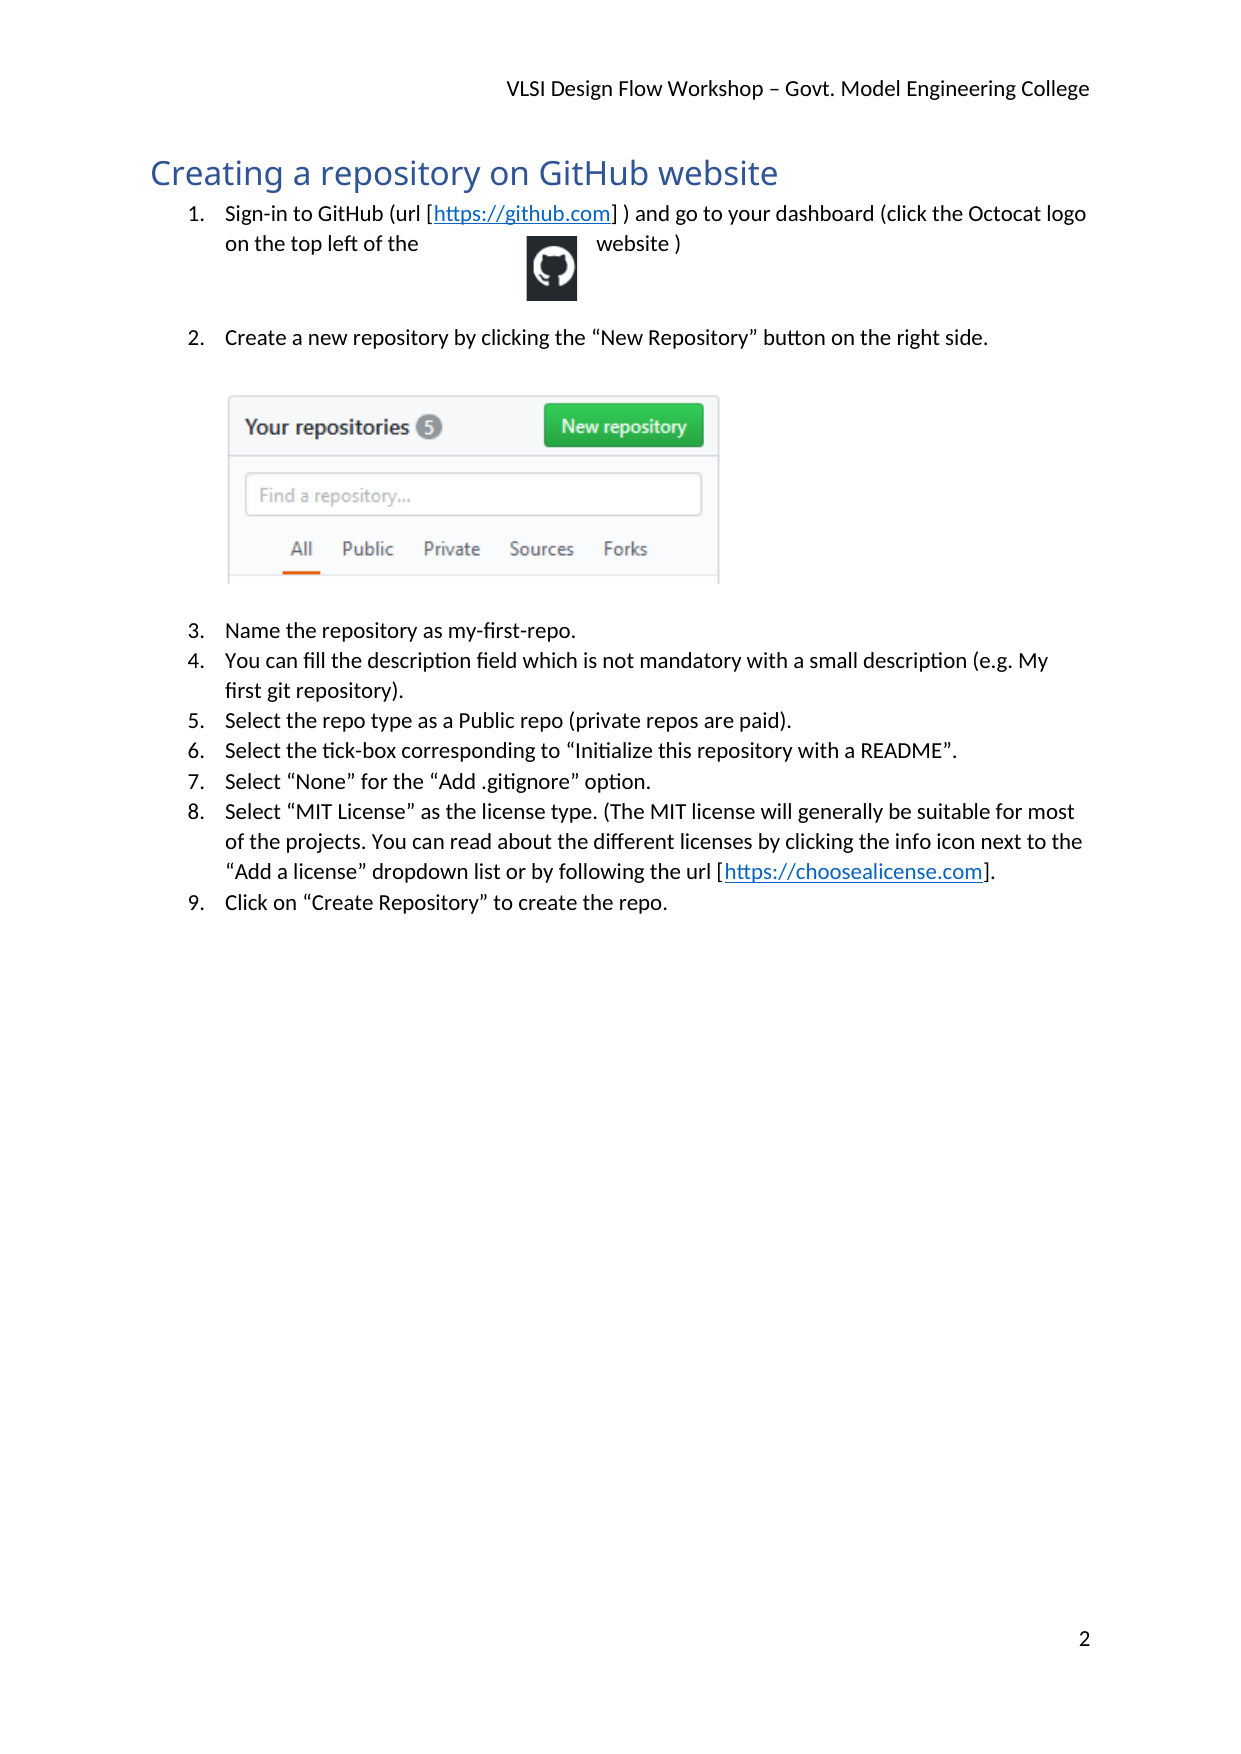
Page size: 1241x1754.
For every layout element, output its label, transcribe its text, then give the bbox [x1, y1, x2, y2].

list Select the tick-box corresponding to “Initialize this repository with a README”. [187, 737, 1090, 764]
list Select the repo type as a Public repo (private repos are paid). [187, 706, 1090, 734]
list Click on “Create Repository” to create the repo. [187, 888, 1090, 916]
list Select “MIT License” as the license type. (The MIT license will generally be suitable for most of the projects. You can read about the different licenses by clicking the info icon next to the “Add a license” dropdown list or by following the url [https://choosealicense.com]. [187, 797, 1090, 885]
subtitle Creating a repository on GitHub website [150, 150, 1090, 195]
picture [225, 383, 739, 584]
list Create a new repository by clicking the “New Repository” button on the right side. [187, 323, 1090, 351]
list You can fill the description field which is not mandatory with a small description (e.g. My first git repository). [187, 646, 1090, 704]
list Select “None” for the “Add .gitignore” option. [187, 767, 1090, 795]
list Name the repository as my-first-repo. [187, 616, 1090, 644]
picture [526, 236, 578, 301]
list Sign-in to GitHub (url [https://github.com] ) and go to your dashboard (click the Octocat logo on the top left of the website ) [187, 199, 1090, 257]
